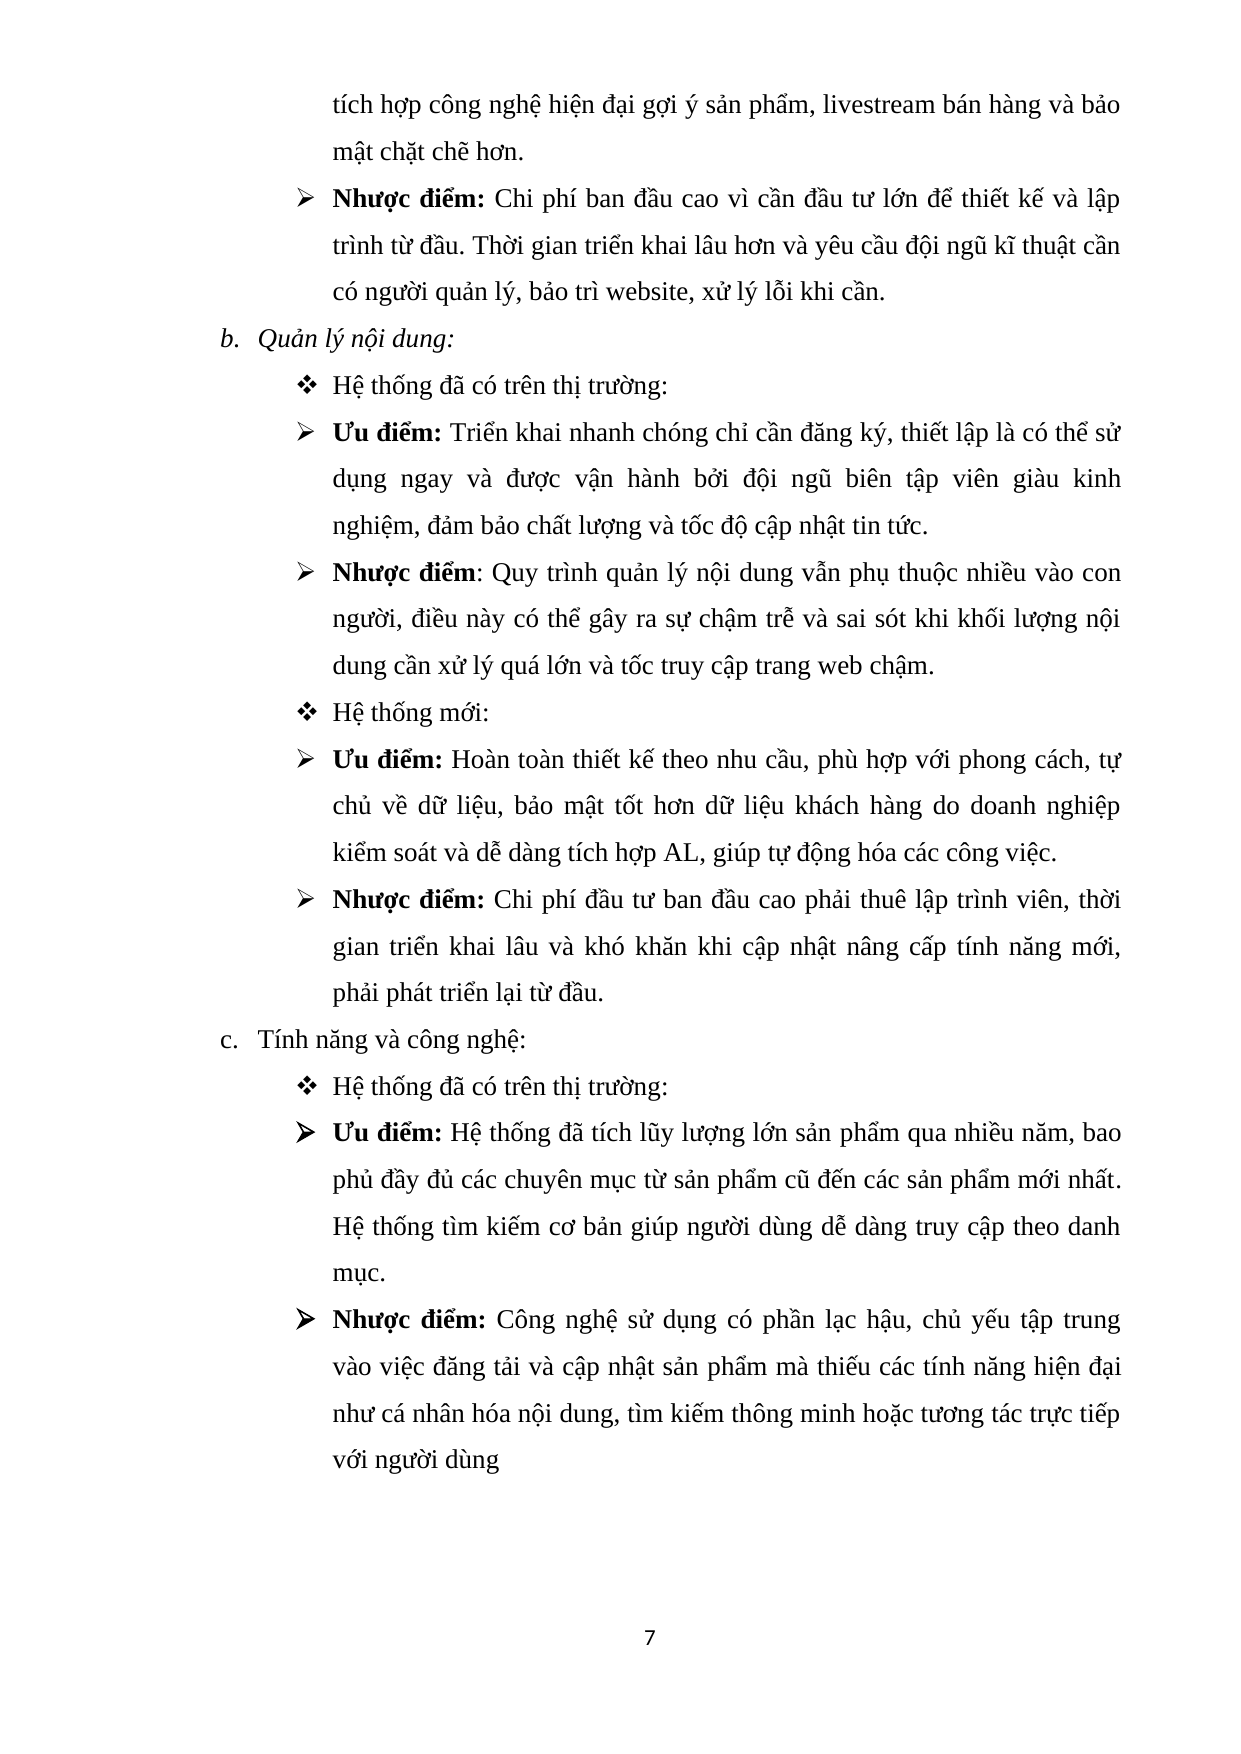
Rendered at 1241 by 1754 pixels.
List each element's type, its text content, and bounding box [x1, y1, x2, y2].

list Hệ thống đã có trên thị trường: [295, 369, 1122, 400]
list Ưu điểm: Hệ thống đã tích lũy lượng lớn sản phẩm qua nhiều năm, bao phủ đầy đủ các chuyên mục từ sản phẩm cũ đến các sản phẩm mới nhất. Hệ thống tìm kiếm cơ bản giúp người dùng dễ dàng truy cập theo danh mục. [295, 1116, 1122, 1288]
list Hệ thống đã có trên thị trường: [295, 1069, 1122, 1101]
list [295, 89, 1122, 166]
list Ưu điểm: Triển khai nhanh chóng chỉ cần đăng ký, thiết lập là có thể sử dụng ngay và được vận hành bởi đội ngũ biên tập viên giàu kinh nghiệm, đảm bảo chất lượng và tốc độ cập nhật tin tức. [295, 416, 1122, 540]
list Nhược điểm: Công nghệ sử dụng có phần lạc hậu, chủ yếu tập trung vào việc đăng tải và cập nhật sản phẩm mà thiếu các tính năng hiện đại như cá nhân hóa nội dung, tìm kiếm thông minh hoặc tương tác trực tiếp với người dùng [295, 1303, 1122, 1474]
list Nhược điểm: Quy trình quản lý nội dung vẫn phụ thuộc nhiều vào con người, điều này có thể gây ra sự chậm trễ và sai sót khi khối lượng nội dung cần xử lý quá lớn và tốc truy cập trang web chậm. [295, 556, 1122, 680]
list Nhược điểm: Chi phí ban đầu cao vì cần đầu tư lớn để thiết kế và lập trình từ đầu. Thời gian triển khai lâu hơn và yêu cầu đội ngũ kĩ thuật cần có người quản lý, bảo trì website, xử lý lỗi khi cần. [295, 182, 1122, 307]
list Hệ thống mới: [295, 696, 1122, 727]
list Quản lý nội dung: [220, 322, 1122, 353]
list Ưu điểm: Hoàn toàn thiết kế theo nhu cầu, phù hợp với phong cách, tự chủ về dữ liệu, bảo mật tốt hơn dữ liệu khách hàng do doanh nghiệp kiểm soát và dễ dàng tích hợp AL, giúp tự động hóa các công việc. [295, 743, 1122, 867]
list Nhược điểm: Chi phí đầu tư ban đầu cao phải thuê lập trình viên, thời gian triển khai lâu và khó khăn khi cập nhật nâng cấp tính năng mới, phải phát triển lại từ đầu. [295, 883, 1122, 1007]
list Tính năng và công nghệ: [220, 1023, 1122, 1054]
